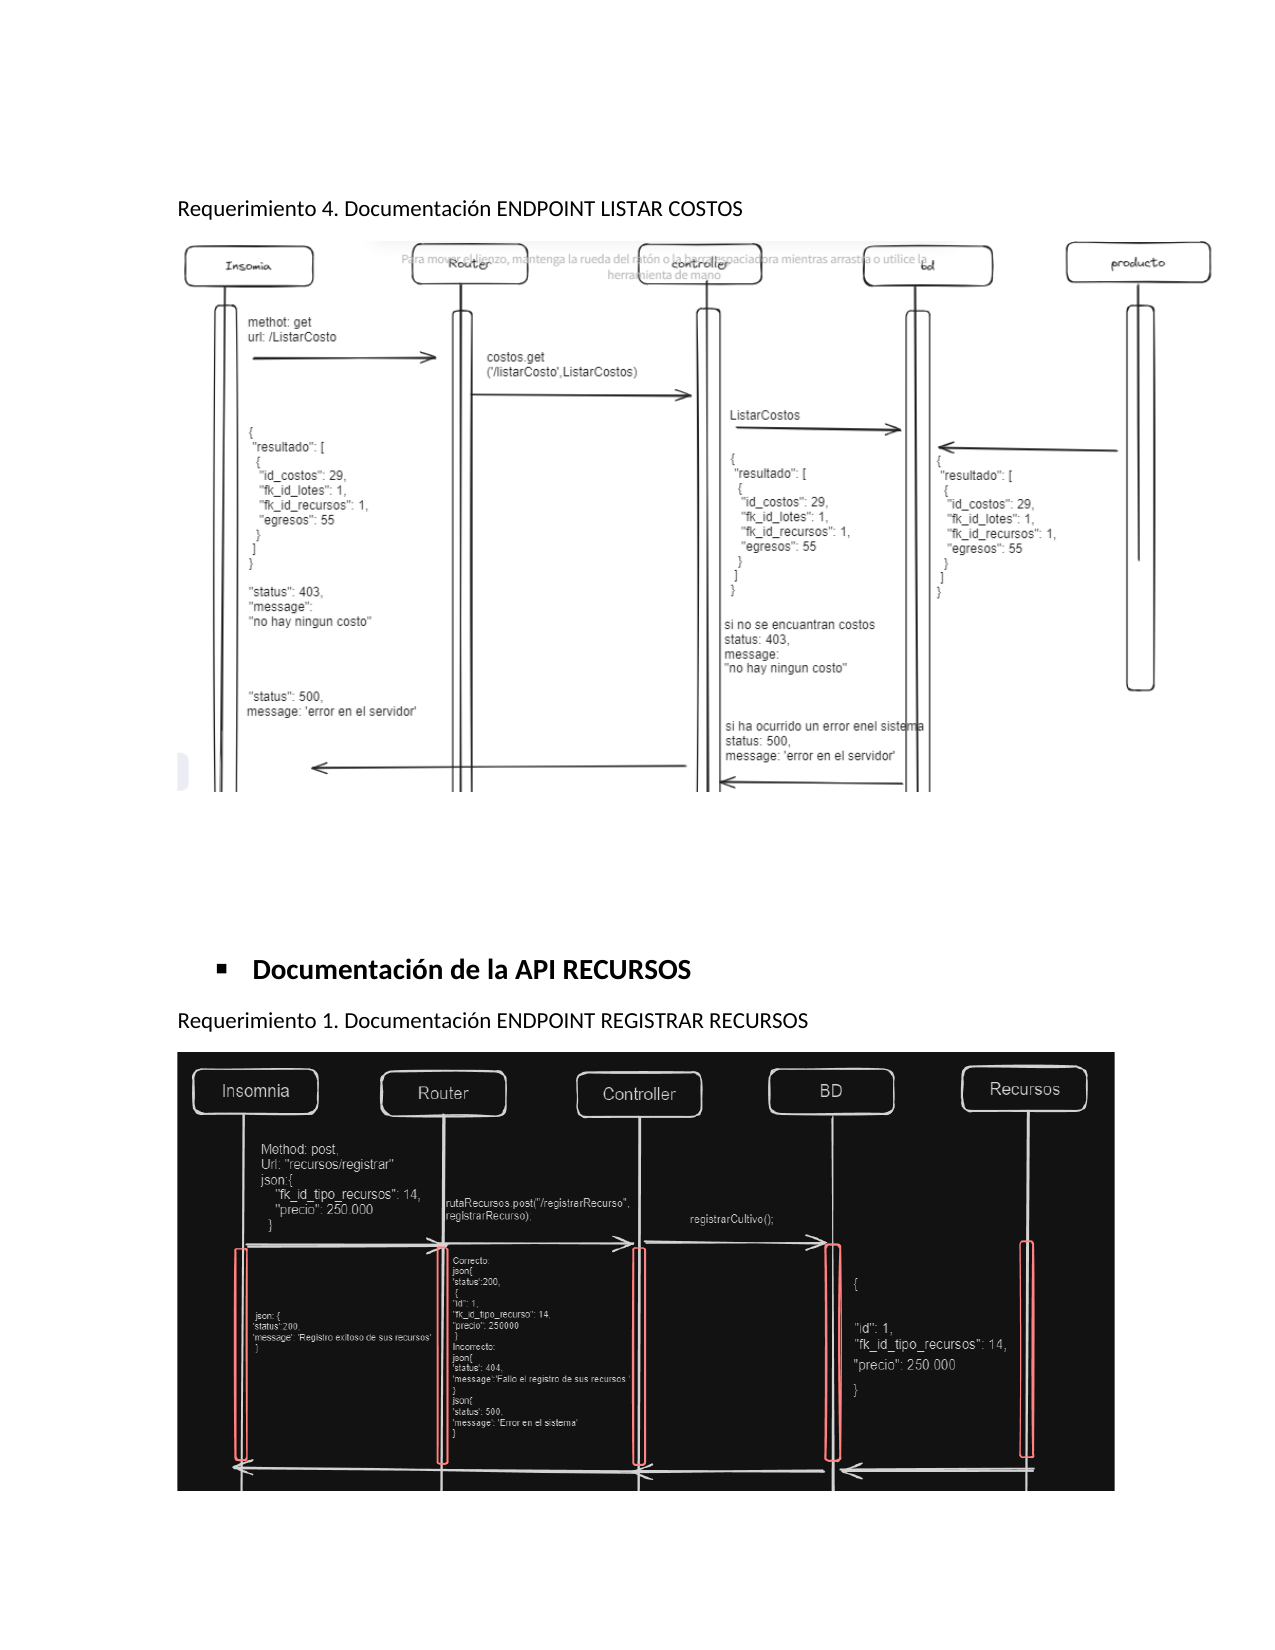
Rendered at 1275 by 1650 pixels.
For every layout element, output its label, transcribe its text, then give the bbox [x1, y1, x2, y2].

picture [177, 1052, 1115, 1491]
list Documentación de la API RECURSOS [215, 951, 1098, 986]
text Requerimiento 4. Documentación ENDPOINT LISTAR COSTOS [177, 194, 1098, 222]
text Requerimiento 1. Documentación ENDPOINT REGISTRAR RECURSOS [177, 1006, 1098, 1034]
picture [177, 241, 1220, 792]
